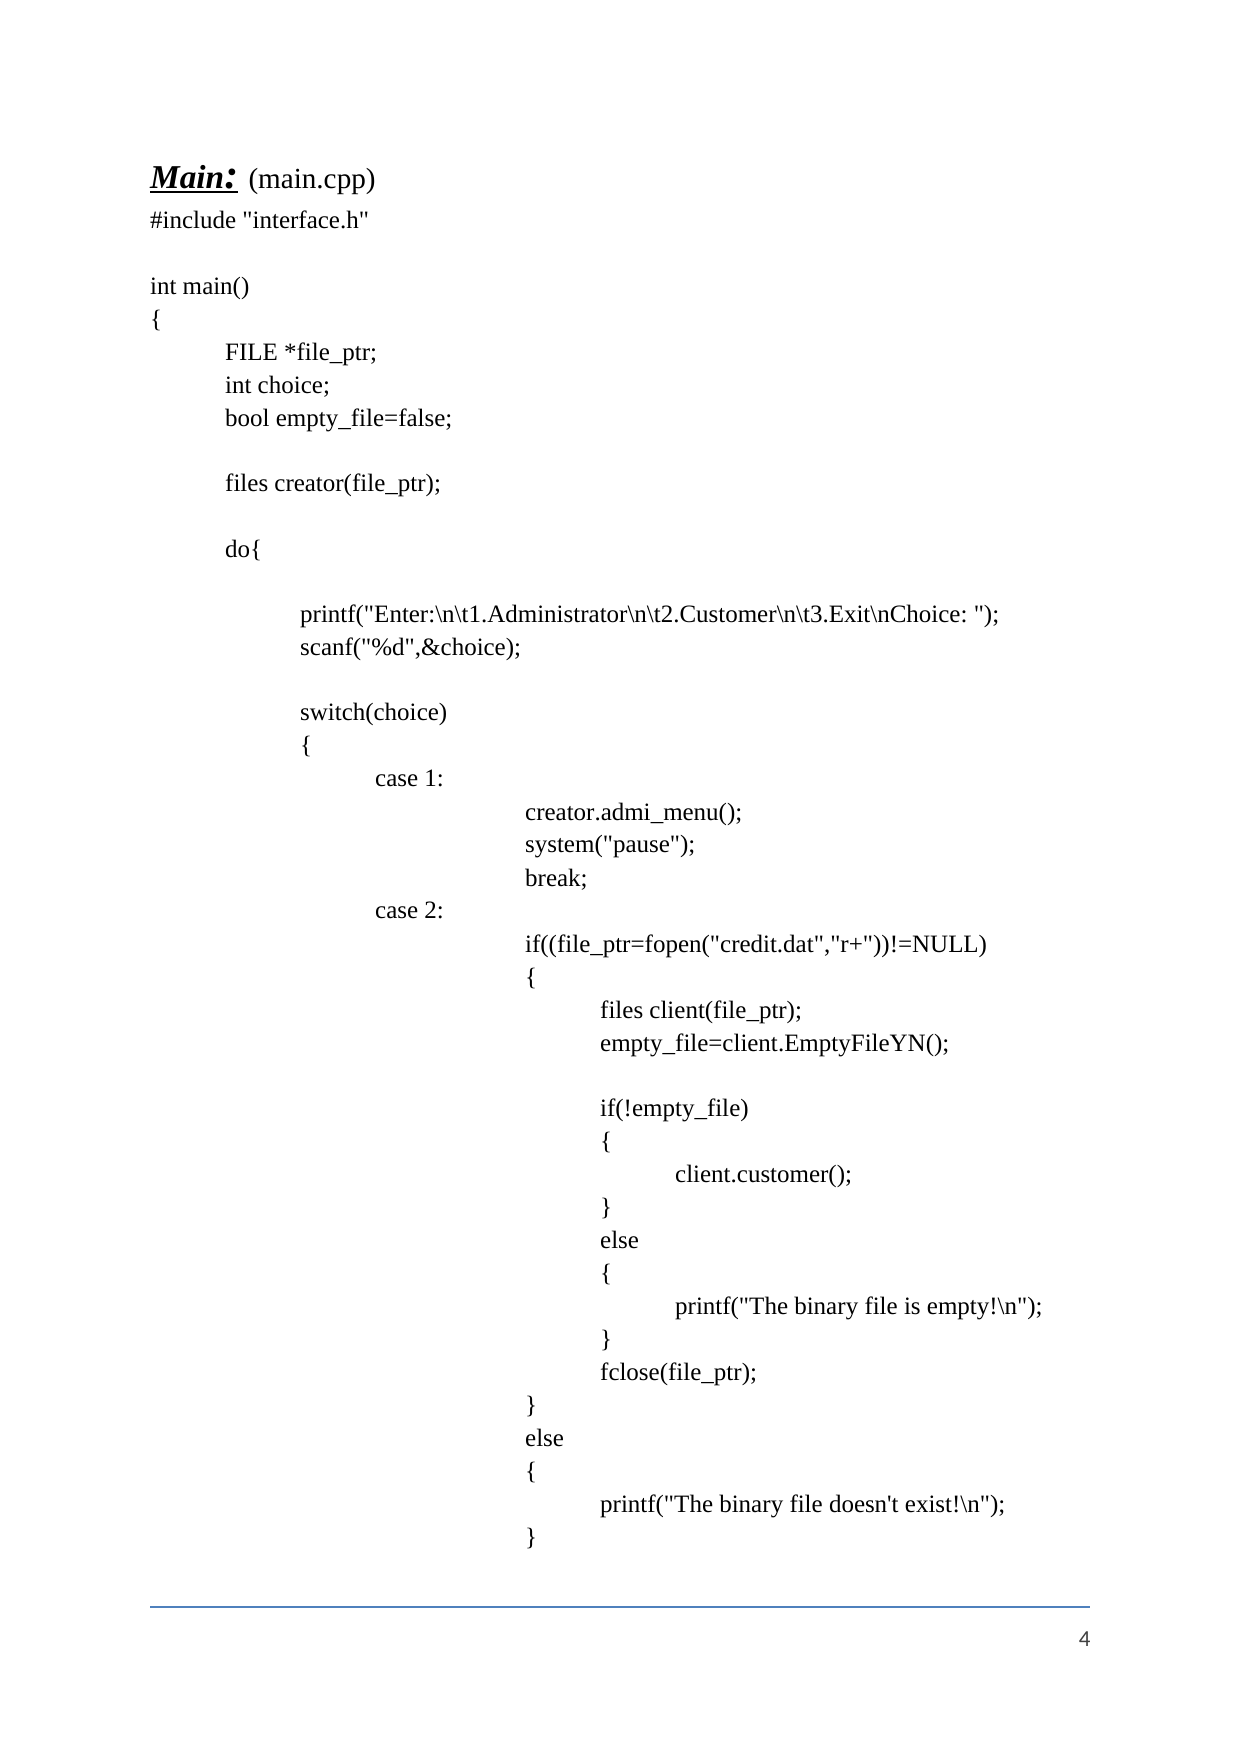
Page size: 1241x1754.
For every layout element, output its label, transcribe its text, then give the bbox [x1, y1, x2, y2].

text client.customer(); [150, 1159, 1090, 1188]
text } [150, 1522, 1090, 1551]
text { [150, 962, 1090, 990]
text printf("The binary file is empty!\n"); [150, 1291, 1090, 1320]
text printf("Enter:\n\t1.Administrator\n\t2.Customer\n\t3.Exit\nChoice: "); [150, 599, 1090, 628]
text system("pause"); [150, 829, 1090, 858]
text if(!empty_file) [150, 1093, 1090, 1122]
text int main() [150, 271, 1090, 300]
text int choice; [150, 370, 1090, 399]
text switch(choice) [150, 697, 1090, 726]
text } [150, 1324, 1090, 1353]
text do{ [150, 534, 1090, 563]
text { [150, 1258, 1090, 1287]
text Main: (main.cpp) [150, 150, 1090, 198]
text } [150, 1390, 1090, 1419]
text fclose(file_ptr); [150, 1357, 1090, 1386]
text case 2: [150, 896, 1090, 924]
text bool empty_file=false; [150, 403, 1090, 432]
text #include "interface.h" [150, 205, 1090, 234]
text { [150, 731, 1090, 759]
text files creator(file_ptr); [150, 468, 1090, 497]
text scanf("%d",&choice); [150, 632, 1090, 661]
text FILE *file_ptr; [150, 337, 1090, 366]
text case 1: [150, 763, 1090, 792]
text if((file_ptr=fopen("credit.dat","r+"))!=NULL) [150, 929, 1090, 957]
text break; [150, 863, 1090, 891]
text else [150, 1225, 1090, 1254]
text creator.admi_menu(); [150, 797, 1090, 825]
text files client(file_ptr); [150, 995, 1090, 1023]
text { [150, 1126, 1090, 1155]
text empty_file=client.EmptyFileYN(); [150, 1028, 1090, 1056]
text { [150, 304, 1090, 333]
text } [150, 1192, 1090, 1221]
text printf("The binary file doesn't exist!\n"); [150, 1489, 1090, 1518]
text else [150, 1423, 1090, 1452]
text { [150, 1456, 1090, 1485]
